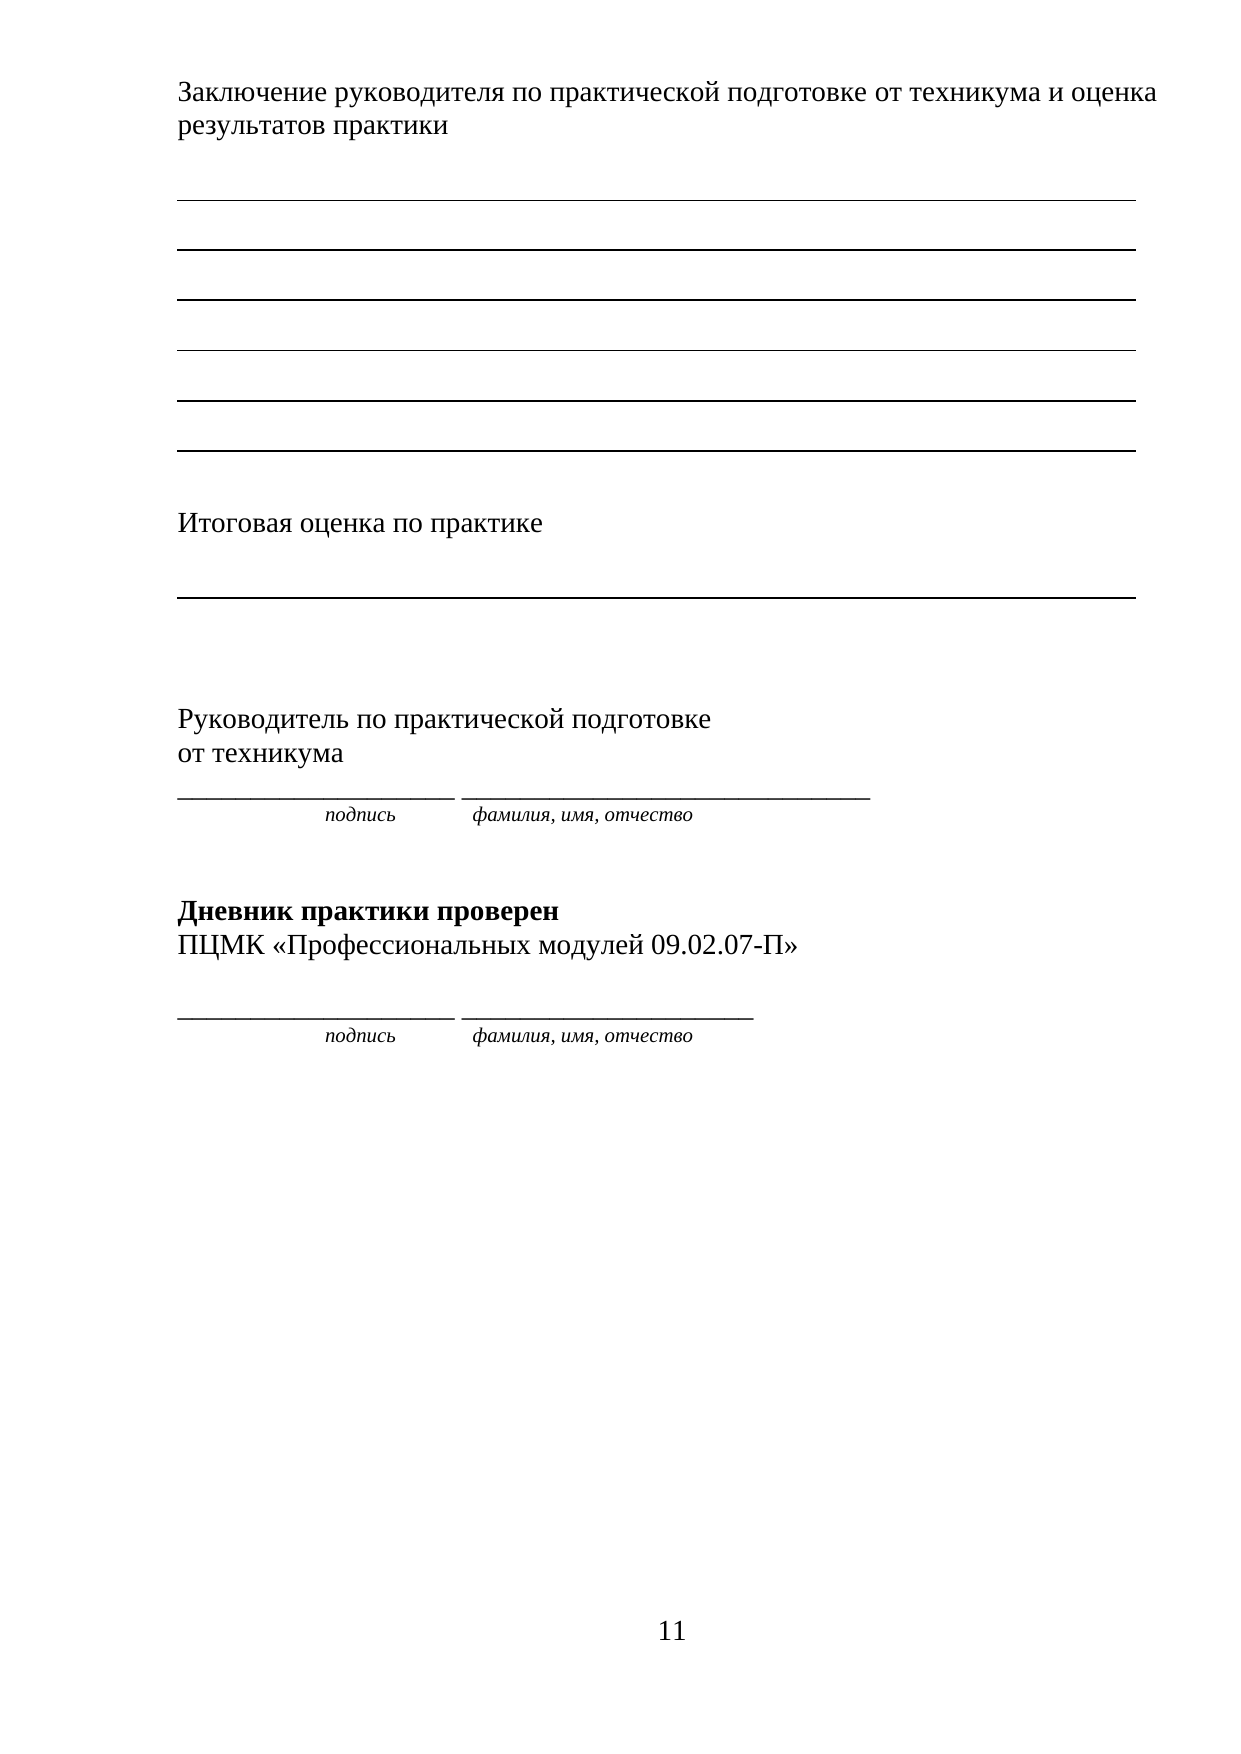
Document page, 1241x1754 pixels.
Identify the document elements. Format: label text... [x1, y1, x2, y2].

text ___________________ ____________________ [177, 989, 1167, 1023]
text Заключение руководителя по практической подготовке от техникума и оценка результатов практики [177, 74, 1167, 141]
text подпись фамилия, имя, отчество [251, 802, 1167, 826]
text Руководитель по практической подготовке [177, 702, 1167, 735]
text подпись фамилия, имя, отчество [251, 1023, 1167, 1047]
text Итоговая оценка по практике [177, 505, 1167, 539]
text Дневник практики проверен [177, 893, 1167, 927]
text ПЦМК «Профессиональных модулей 09.02.07-П» [177, 927, 1167, 960]
text от техникума [177, 735, 1167, 769]
text ___________________ ____________________________ [177, 769, 1167, 802]
